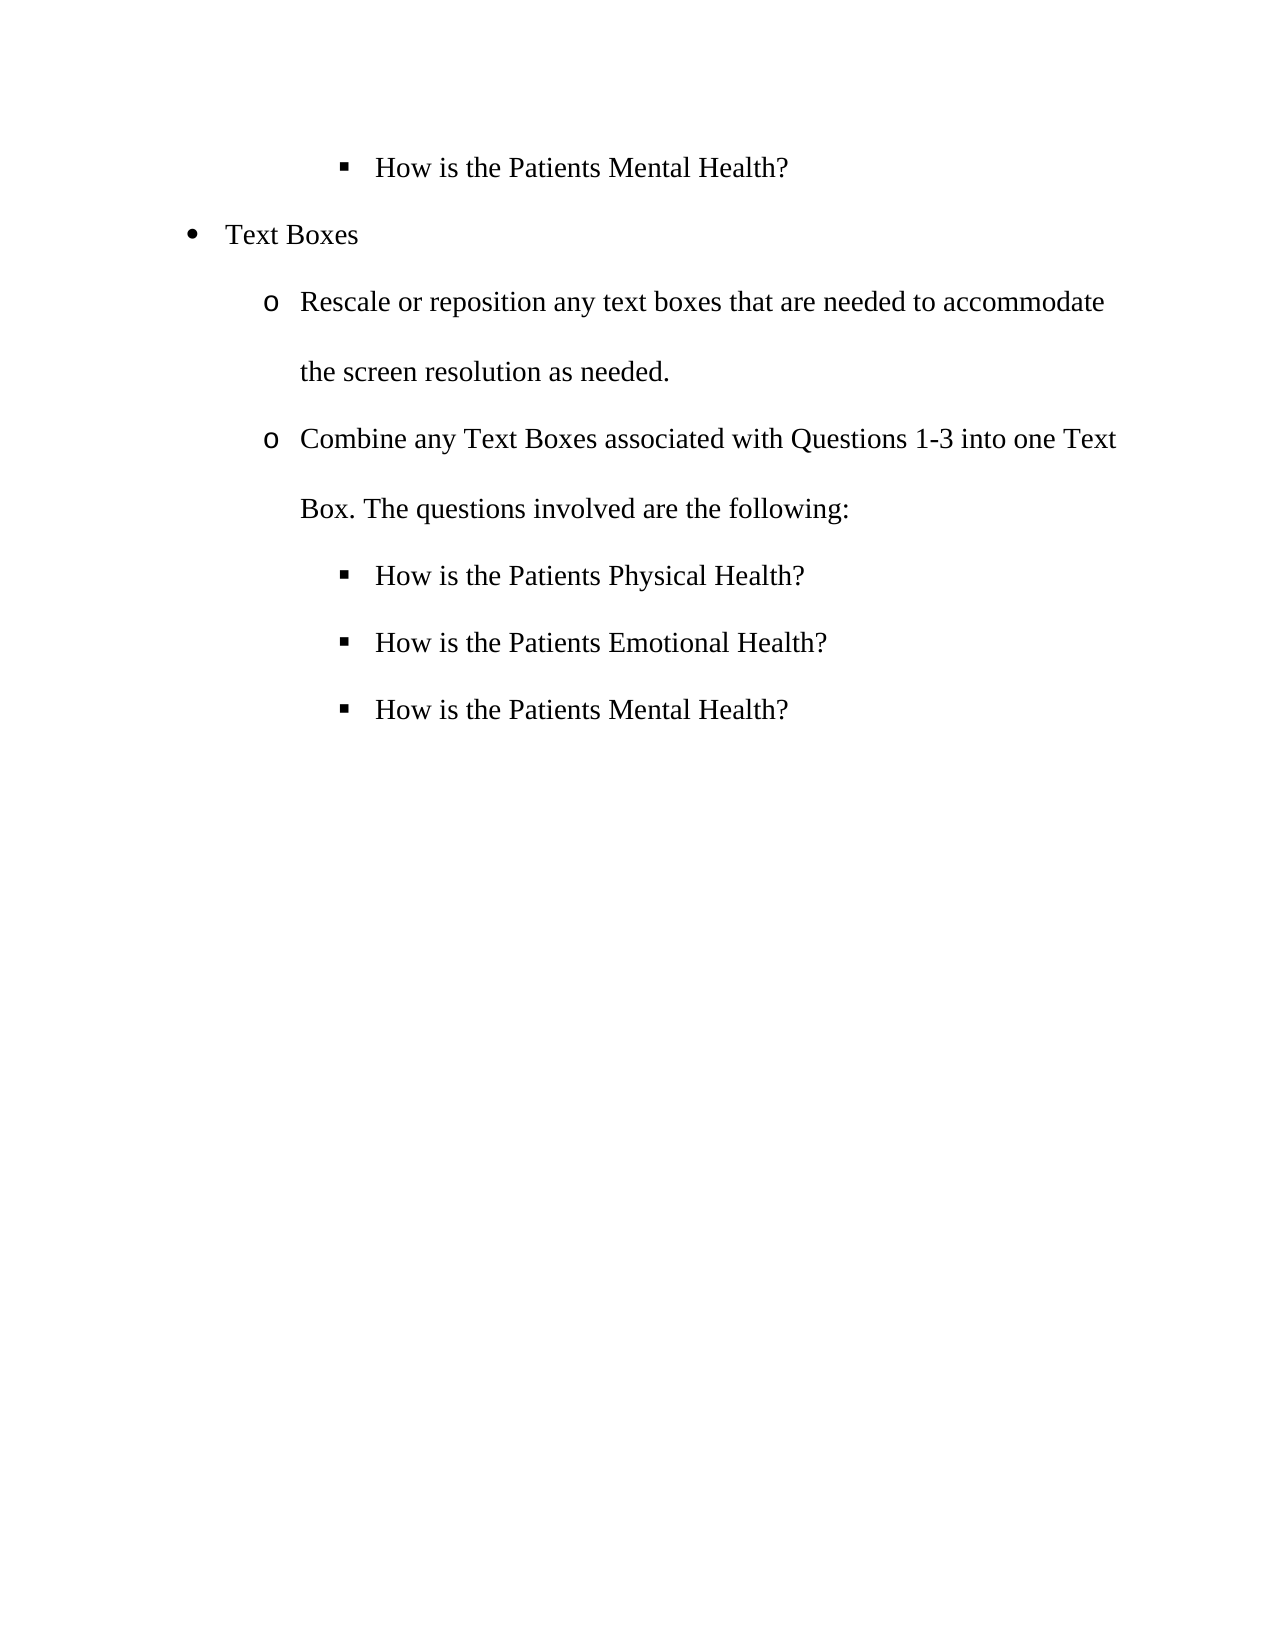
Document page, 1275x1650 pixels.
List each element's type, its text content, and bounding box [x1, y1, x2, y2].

list Rescale or reposition any text boxes that are needed to accommodate the screen resolution as needed. [262, 284, 1125, 388]
list How is the Patients Physical Health? [337, 558, 1125, 592]
list How is the Patients Emotional Health? [337, 625, 1125, 659]
list How is the Patients Mental Health? [337, 692, 1125, 726]
list Combine any Text Boxes associated with Questions 1-3 into one Text Box. The questions involved are the following: [262, 421, 1125, 524]
list How is the Patients Mental Health? [337, 150, 1125, 184]
list Text Boxes [187, 217, 1125, 251]
